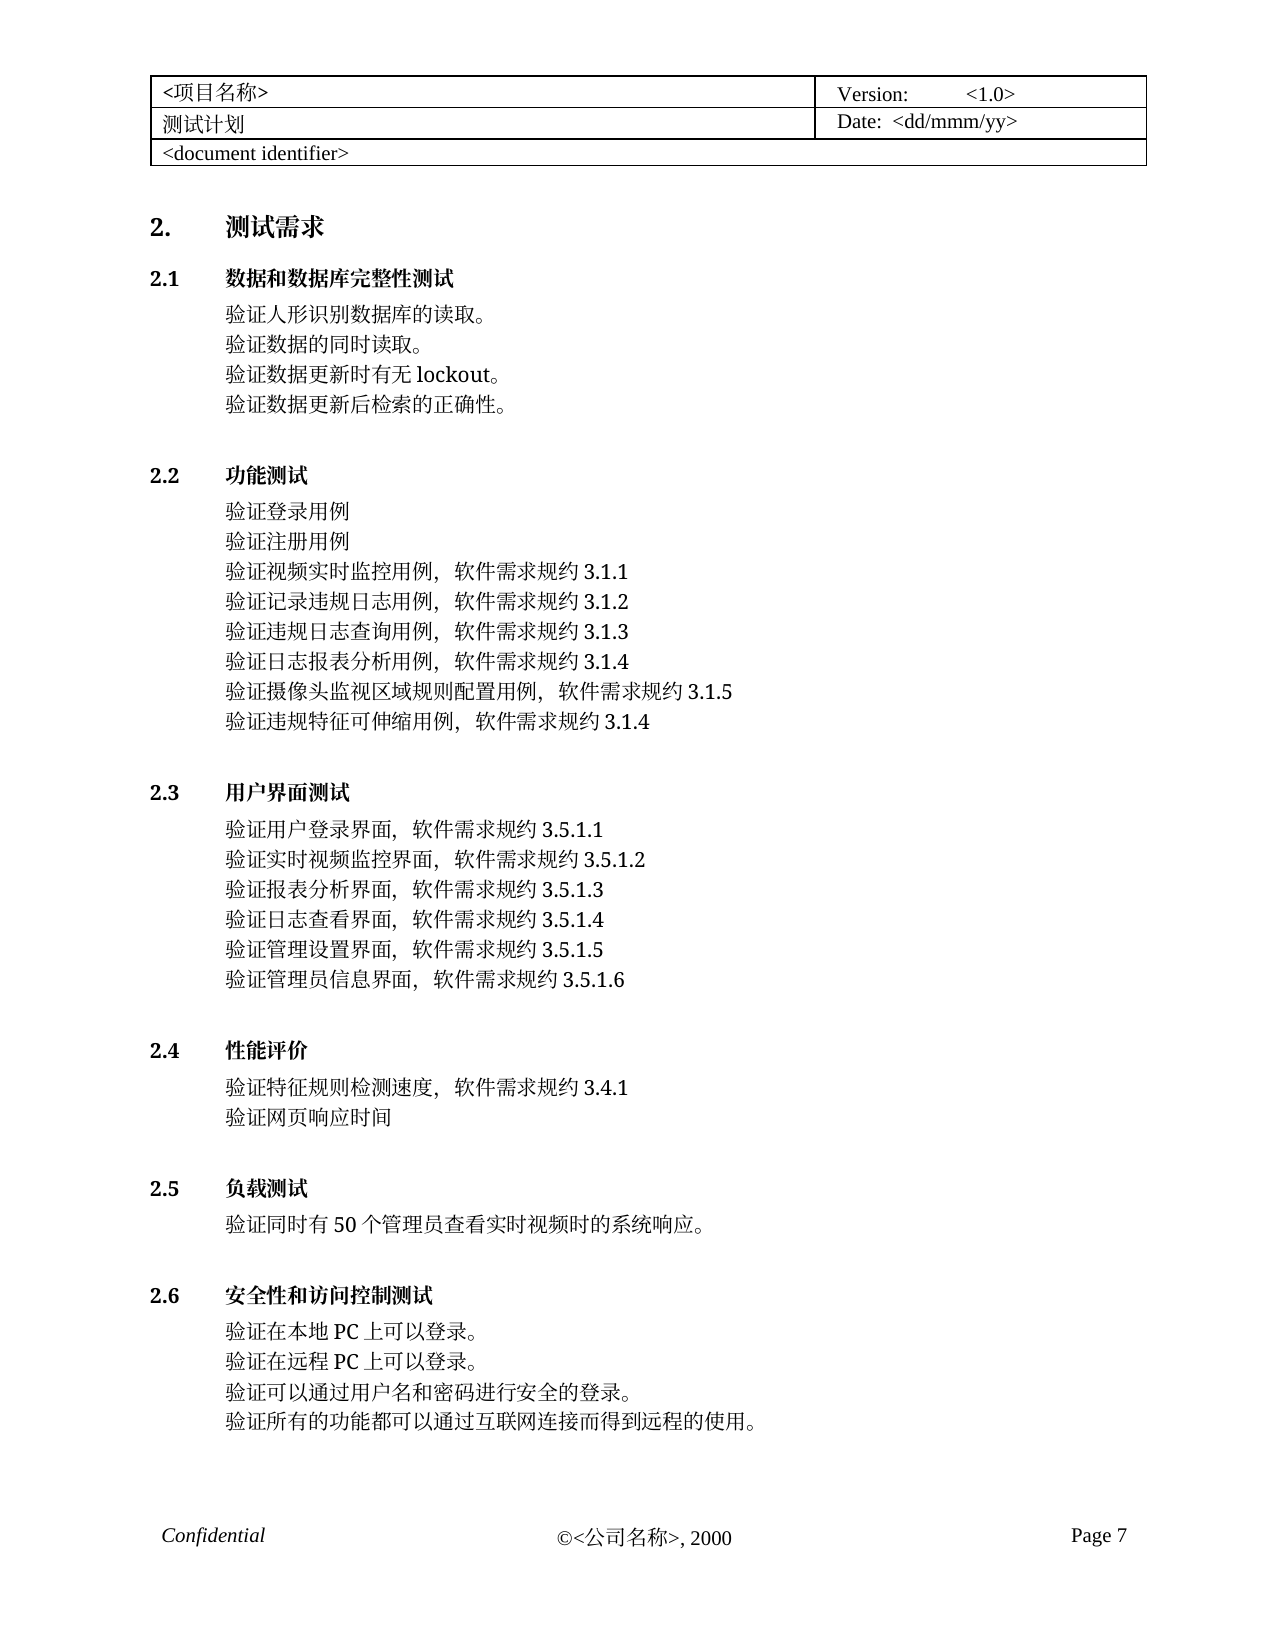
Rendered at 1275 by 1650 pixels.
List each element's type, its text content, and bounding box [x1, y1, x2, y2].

text 验证用户登录界面，软件需求规约3.5.1.1 [225, 813, 1125, 843]
text 验证数据更新后检索的正确性。 [225, 388, 1125, 418]
text 验证违规特征可伸缩用例，软件需求规约3.1.4 [225, 706, 1125, 736]
text 验证在本地PC上可以登录。 [225, 1316, 1125, 1346]
text 验证管理设置界面，软件需求规约3.5.1.5 [225, 933, 1125, 964]
text 验证视频实时监控用例，软件需求规约3.1.1 [225, 555, 1125, 585]
subtitle 用户界面测试 [150, 777, 1125, 807]
text 验证人形识别数据库的读取。 [225, 298, 1125, 328]
text 验证同时有50个管理员查看实时视频时的系统响应。 [225, 1208, 1125, 1238]
subtitle 性能评价 [150, 1035, 1125, 1065]
text 验证日志报表分析用例，软件需求规约3.1.4 [225, 646, 1125, 676]
text 验证记录违规日志用例，软件需求规约3.1.2 [225, 585, 1125, 615]
subtitle 数据和数据库完整性测试 [150, 262, 1125, 292]
subtitle 功能测试 [150, 459, 1125, 489]
text 验证在远程PC上可以登录。 [225, 1346, 1125, 1376]
text 验证管理员信息界面，软件需求规约3.5.1.6 [225, 964, 1125, 994]
text 验证实时视频监控界面，软件需求规约3.5.1.2 [225, 843, 1125, 873]
text 验证报表分析界面，软件需求规约3.5.1.3 [225, 873, 1125, 903]
subtitle 测试需求 [150, 207, 1125, 243]
text 验证数据的同时读取。 [225, 328, 1125, 358]
text 验证违规日志查询用例，软件需求规约3.1.3 [225, 615, 1125, 646]
text 验证所有的功能都可以通过互联网连接而得到远程的使用。 [225, 1406, 1125, 1436]
text 验证登录用例 [225, 495, 1125, 525]
text 验证摄像头监视区域规则配置用例，软件需求规约3.1.5 [225, 676, 1125, 706]
text 验证可以通过用户名和密码进行安全的登录。 [225, 1376, 1125, 1406]
text 验证注册用例 [225, 525, 1125, 555]
text 验证数据更新时有无lockout。 [225, 358, 1125, 388]
subtitle 安全性和访问控制测试 [150, 1279, 1125, 1309]
text 验证特征规则检测速度，软件需求规约3.4.1 [225, 1071, 1125, 1101]
text 验证网页响应时间 [225, 1101, 1125, 1131]
text 验证日志查看界面，软件需求规约3.5.1.4 [225, 903, 1125, 933]
subtitle 负载测试 [150, 1172, 1125, 1202]
